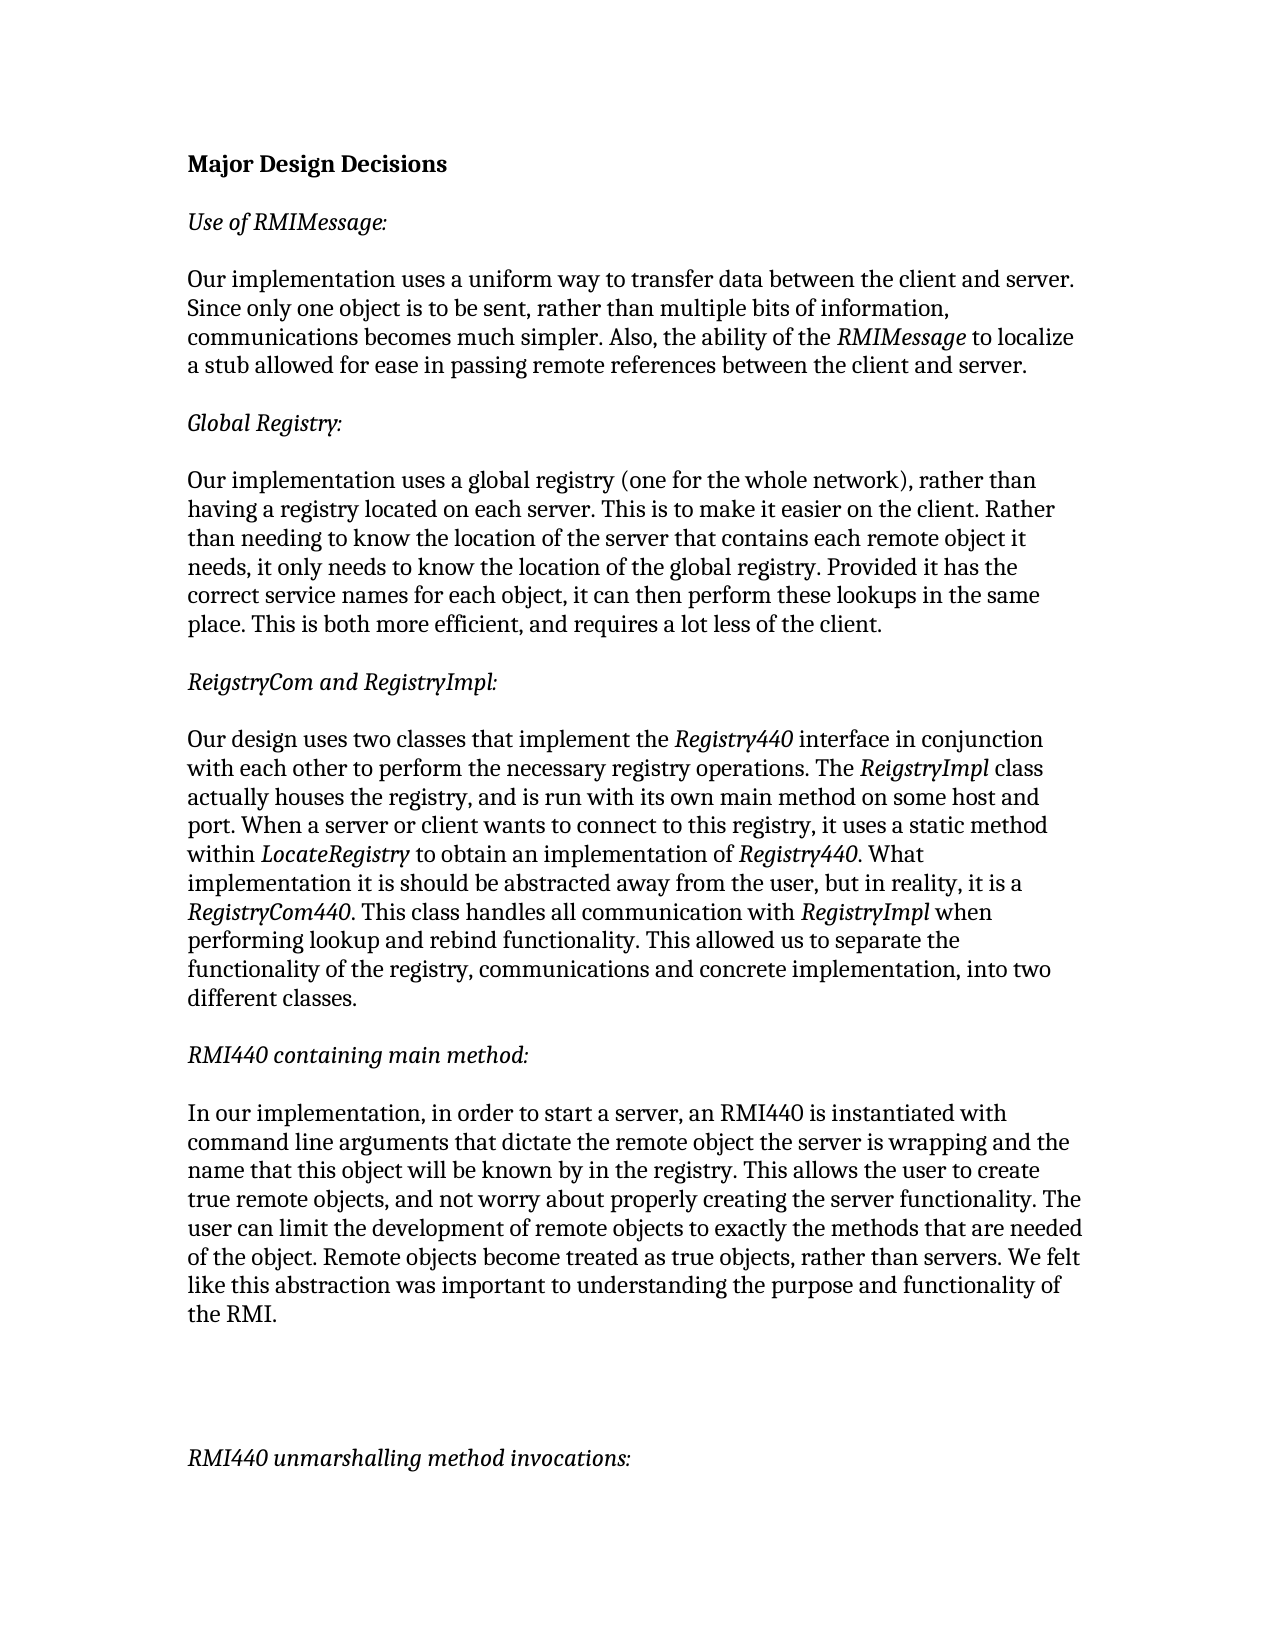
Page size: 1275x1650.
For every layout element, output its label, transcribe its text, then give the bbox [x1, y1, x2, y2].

text RMI440 containing main method: [187, 1041, 1087, 1070]
text Use of RMIMessage: [187, 207, 1087, 236]
text ReigstryCom and RegistryImpl: [187, 667, 1087, 696]
text Our implementation uses a global registry (one for the whole network), rather than having a registry located on each server. This is to make it easier on the client. Rather than needing to know the location of the server that contains each remote object it needs, it only needs to know the location of the global registry. Provided it has the correct service names for each object, it can then perform these lookups in the same place. This is both more efficient, and requires a lot less of the client. [187, 466, 1087, 639]
text Major Design Decisions [187, 150, 1087, 179]
text RMI440 unmarshalling method invocations: [187, 1444, 1087, 1472]
text Our design uses two classes that implement the Registry440 interface in conjunction with each other to perform the necessary registry operations. The ReigstryImpl class actually houses the registry, and is run with its own main method on some host and port. When a server or client wants to connect to this registry, it uses a static method within LocateRegistry to obtain an implementation of Registry440. What implementation it is should be abstracted away from the user, but in reality, it is a RegistryCom440. This class handles all communication with RegistryImpl when performing lookup and rebind functionality. This allowed us to separate the functionality of the registry, communications and concrete implementation, into two different classes. [187, 725, 1087, 1012]
text Our implementation uses a uniform way to transfer data between the client and server. Since only one object is to be sent, rather than multiple bits of information, communications becomes much simpler. Also, the ability of the RMIMessage to localize a stub allowed for ease in passing remote references between the client and server. [187, 265, 1087, 380]
text In our implementation, in order to start a server, an RMI440 is instantiated with command line arguments that dictate the remote object the server is wrapping and the name that this object will be known by in the registry. This allows the user to create true remote objects, and not worry about properly creating the server functionality. The user can limit the development of remote objects to exactly the methods that are needed of the object. Remote objects become treated as true objects, rather than servers. We felt like this abstraction was important to understanding the purpose and functionality of the RMI. [187, 1099, 1087, 1329]
text Global Registry: [187, 409, 1087, 437]
